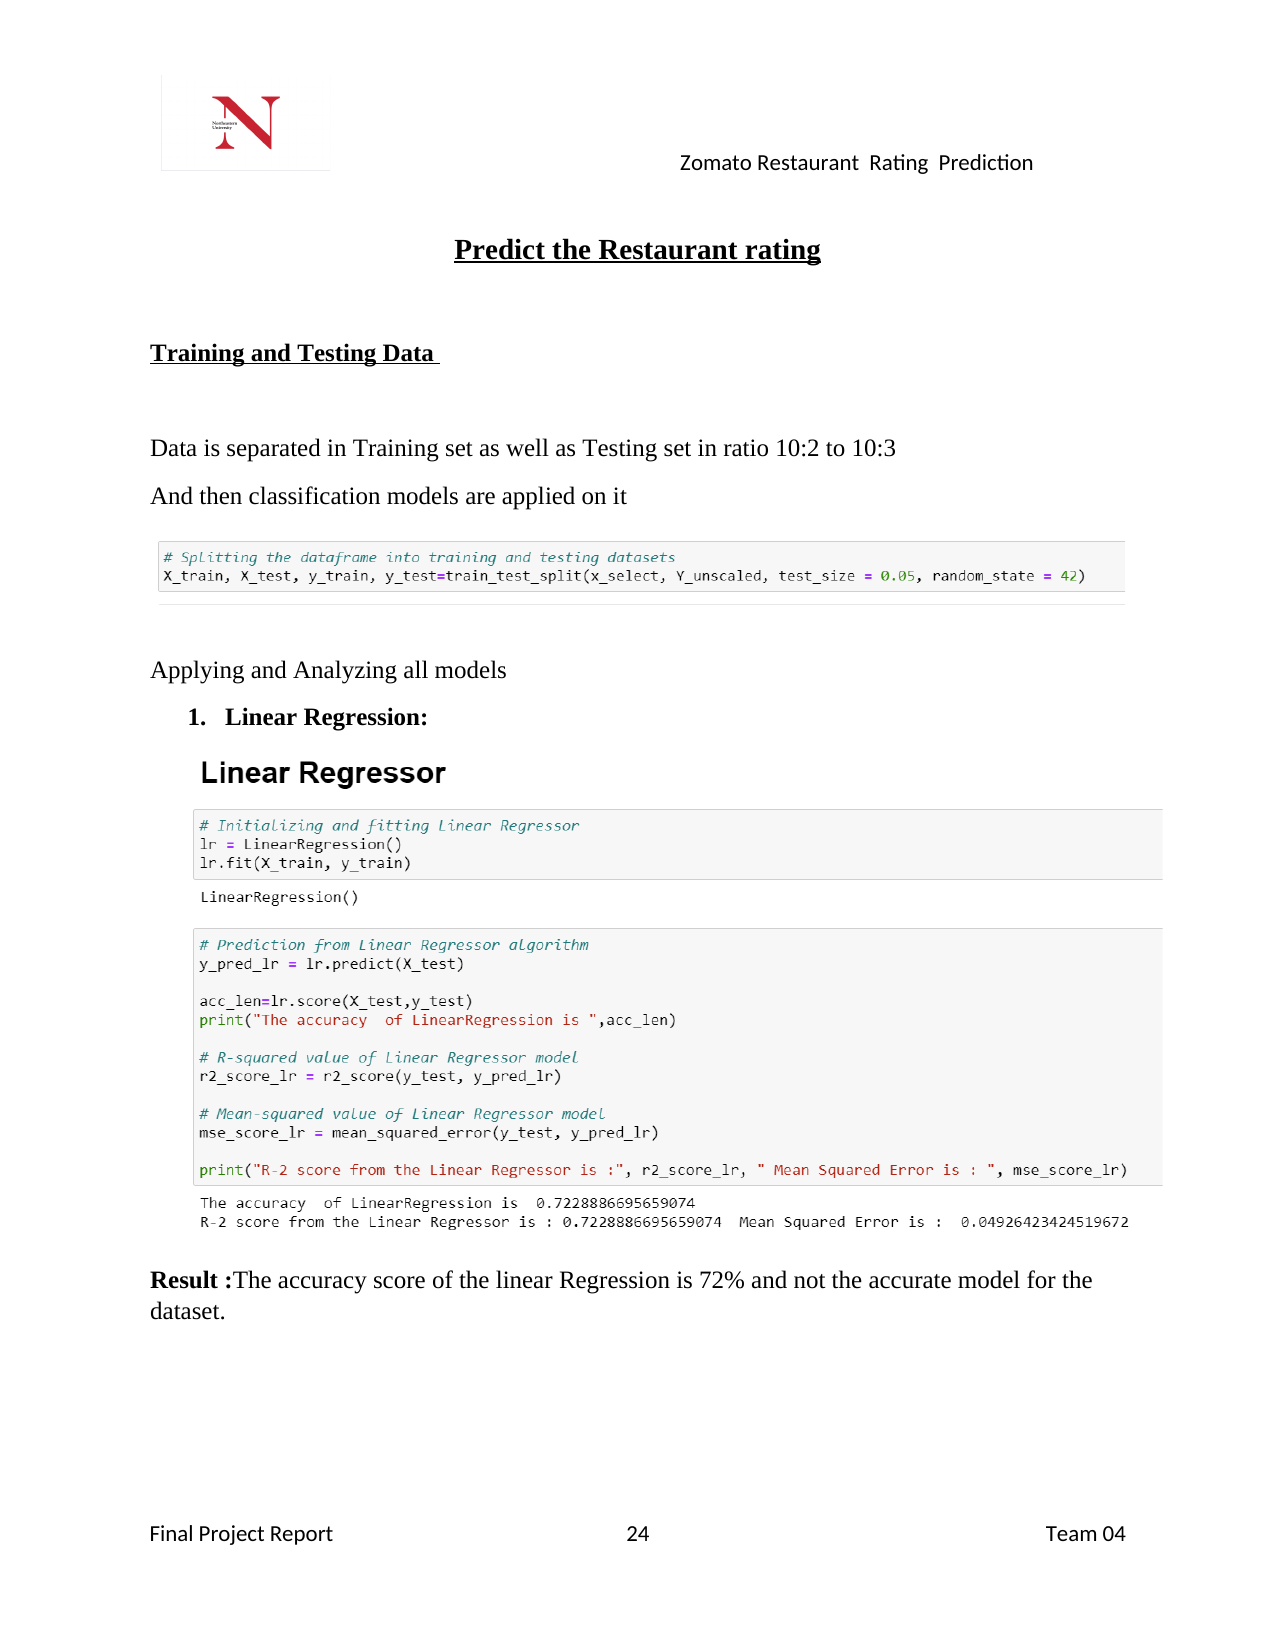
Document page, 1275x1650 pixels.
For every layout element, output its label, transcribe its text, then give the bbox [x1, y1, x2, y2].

list Linear Regression: [187, 702, 1125, 731]
picture [187, 750, 1163, 1247]
text Predict the Restaurant rating [150, 232, 1125, 266]
text And then classification models are applied on it [150, 481, 1125, 509]
picture [150, 528, 1125, 605]
text Applying and Analyzing all models [150, 655, 1125, 683]
text Result :The accuracy score of the linear Regression is 72% and not the accurate model for the dataset. [150, 1265, 1125, 1325]
text Data is separated in Training set as well as Testing set in ratio 10:2 to 10:3 [150, 433, 1125, 462]
text Training and Testing Data [150, 338, 1125, 366]
picture [161, 75, 331, 171]
